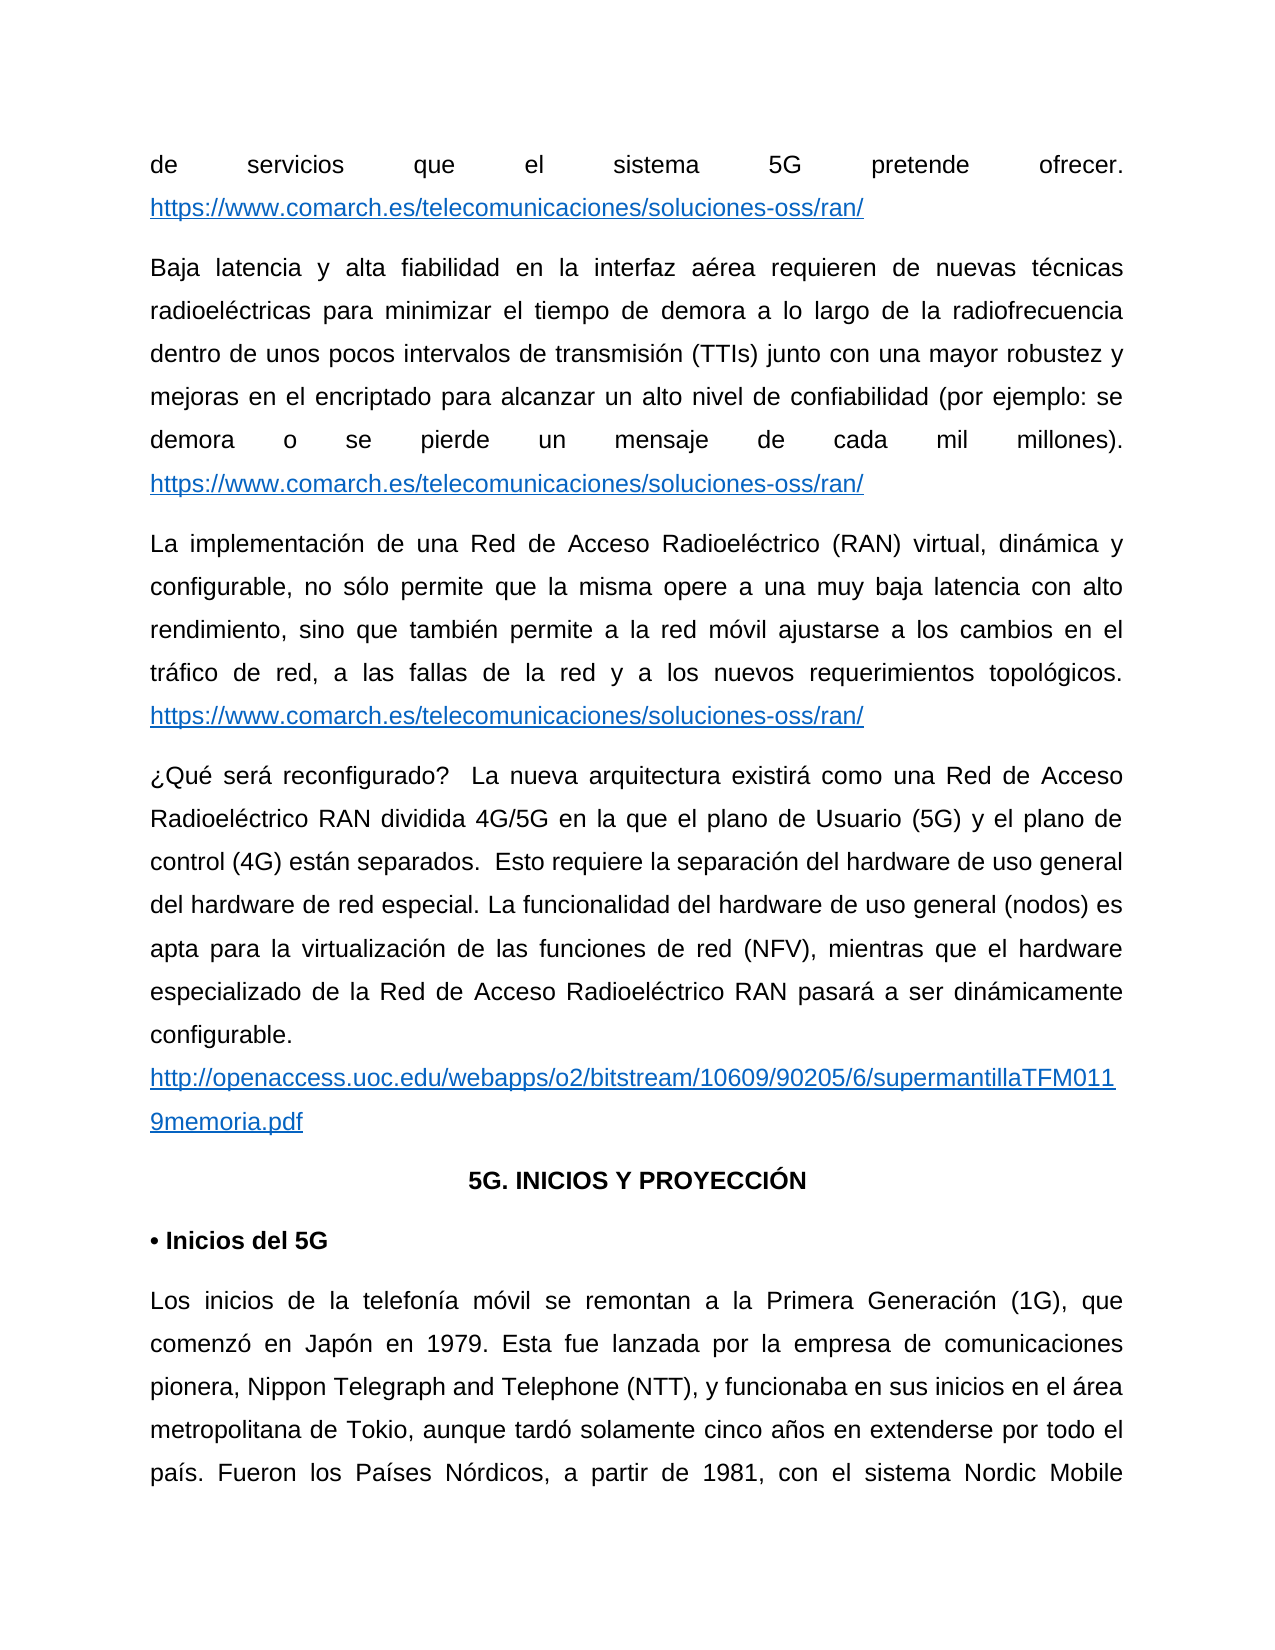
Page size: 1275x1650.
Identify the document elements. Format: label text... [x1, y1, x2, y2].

text La implementación de una Red de Acceso Radioeléctrico (RAN) virtual, dinámica y configurable, no sólo permite que la misma opere a una muy baja latencia con alto rendimiento, sino que también permite a la red móvil ajustarse a los cambios en el tráfico de red, a las fallas de la red y a los nuevos requerimientos topológicos. https://www.comarch.es/telecomunicaciones/soluciones-oss/ran/ [150, 529, 1125, 730]
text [150, 150, 1125, 222]
text ¿Qué será reconfigurado? La nueva arquitectura existirá como una Red de Acceso Radioeléctrico RAN dividida 4G/5G en la que el plano de Usuario (5G) y el plano de control (4G) están separados. Esto requiere la separación del hardware de uso general del hardware de red especial. La funcionalidad del hardware de uso general (nodos) es apta para la virtualización de las funciones de red (NFV), mientras que el hardware especializado de la Red de Acceso Radioeléctrico RAN pasará a ser dinámicamente configurable. http://openaccess.uoc.edu/webapps/o2/bitstream/10609/90205/6/supermantillaTFM0119memoria.pdf [150, 761, 1125, 1135]
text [150, 1286, 1125, 1487]
text • Inicios del 5G [150, 1226, 1125, 1255]
text 5G. INICIOS Y PROYECCIÓN [150, 1166, 1125, 1195]
text Baja latencia y alta fiabilidad en la interfaz aérea requieren de nuevas técnicas radioeléctricas para minimizar el tiempo de demora a lo largo de la radiofrecuencia dentro de unos pocos intervalos de transmisión (TTIs) junto con una mayor robustez y mejoras en el encriptado para alcanzar un alto nivel de confiabilidad (por ejemplo: se demora o se pierde un mensaje de cada mil millones). https://www.comarch.es/telecomunicaciones/soluciones-oss/ran/ [150, 253, 1125, 498]
